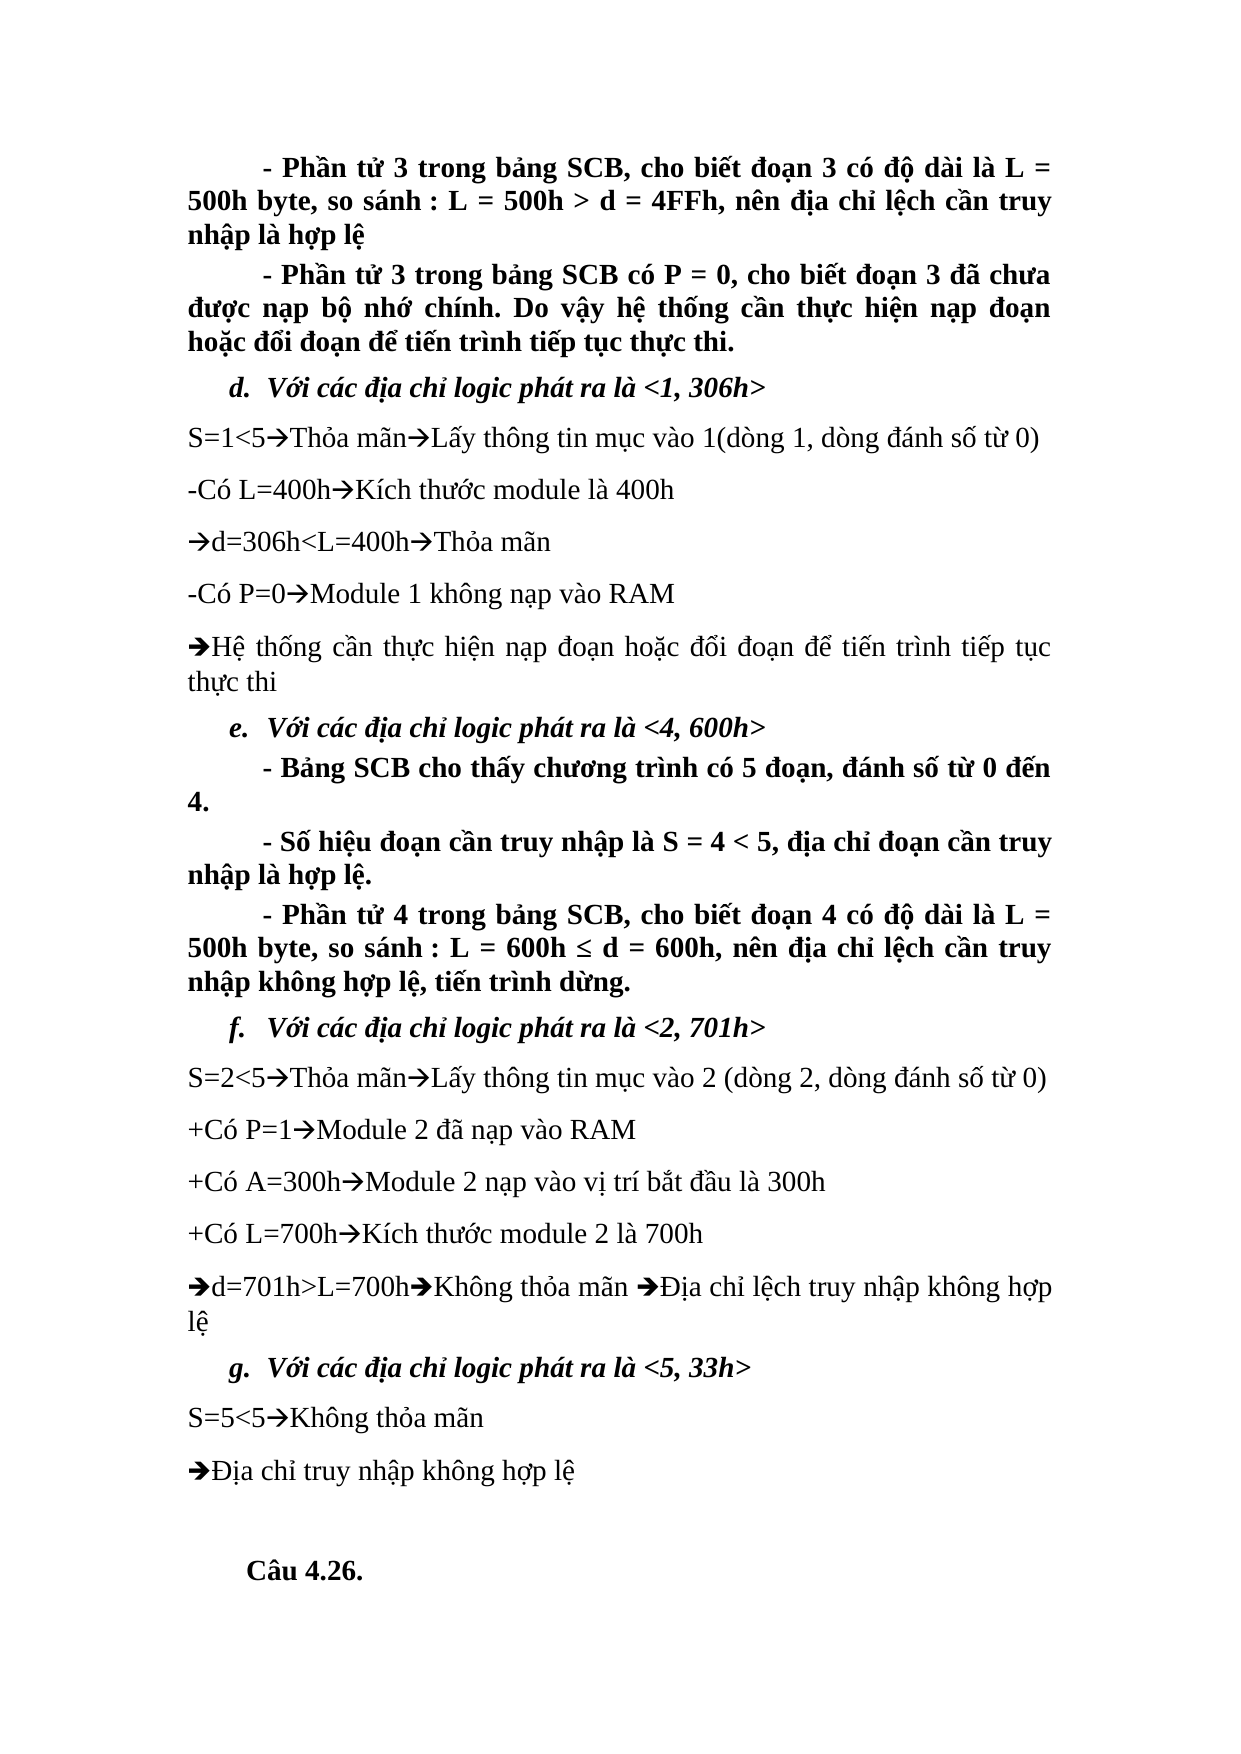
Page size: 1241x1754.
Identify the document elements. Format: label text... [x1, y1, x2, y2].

text -Có P=0🡪Module 1 không nạp vào RAM [187, 573, 1053, 612]
list Với các địa chỉ logic phát ra là <5, 33h> [229, 1351, 1053, 1384]
text +Có A=300h🡪Module 2 nạp vào vị trí bắt đầu là 300h [187, 1161, 1053, 1200]
text - Phần tử 3 trong bảng SCB, cho biết đoạn 3 có độ dài là L = 500h byte, so sánh : L = 500h > d = 4FFh, nên địa chỉ lệch cần truy nhập là hợp lệ [187, 150, 1053, 251]
text +Có L=700h🡪Kích thước module 2 là 700h [187, 1213, 1053, 1252]
text -Có L=400h🡪Kích thước module là 400h [187, 468, 1053, 508]
text S=1<5🡪Thỏa mãn🡪Lấy thông tin mục vào 1(dòng 1, dòng đánh số từ 0) [187, 416, 1053, 456]
text +Có P=1🡪Module 2 đã nạp vào RAM [187, 1108, 1053, 1148]
list Với các địa chỉ logic phát ra là <4, 600h> [229, 711, 1053, 744]
text - Phần tử 4 trong bảng SCB, cho biết đoạn 4 có độ dài là L = 500h byte, so sánh : L = 600h ≤ d = 600h, nên địa chỉ lệch cần truy nhập không hợp lệ, tiến trình dừng. [187, 897, 1053, 998]
text 🡺Địa chỉ truy nhập không hợp lệ [187, 1449, 1053, 1488]
list Với các địa chỉ logic phát ra là <1, 306h> [229, 370, 1053, 403]
text S=2<5🡪Thỏa mãn🡪Lấy thông tin mục vào 2 (dòng 2, dòng đánh số từ 0) [187, 1056, 1053, 1096]
list Với các địa chỉ logic phát ra là <2, 701h> [229, 1010, 1053, 1044]
text 🡺Hệ thống cần thực hiện nạp đoạn hoặc đổi đoạn để tiến trình tiếp tục thực thi [187, 625, 1053, 698]
text - Bảng SCB cho thấy chương trình có 5 đoạn, đánh số từ 0 đến 4. [187, 750, 1053, 817]
text - Số hiệu đoạn cần truy nhập là S = 4 < 5, địa chỉ đoạn cần truy nhập là hợp lệ. [187, 824, 1053, 891]
text S=5<5🡪Không thỏa mãn [187, 1397, 1053, 1436]
text - Phần tử 3 trong bảng SCB có P = 0, cho biết đoạn 3 đã chưa được nạp bộ nhớ chính. Do vậy hệ thống cần thực hiện nạp đoạn hoặc đổi đoạn để tiến trình tiếp tục thực thi. [187, 257, 1053, 357]
text 🡺d=701h>L=700h🡺Không thỏa mãn 🡺Địa chỉ lệch truy nhập không hợp lệ [187, 1265, 1053, 1338]
text 🡪d=306h<L=400h🡪Thỏa mãn [187, 520, 1053, 560]
